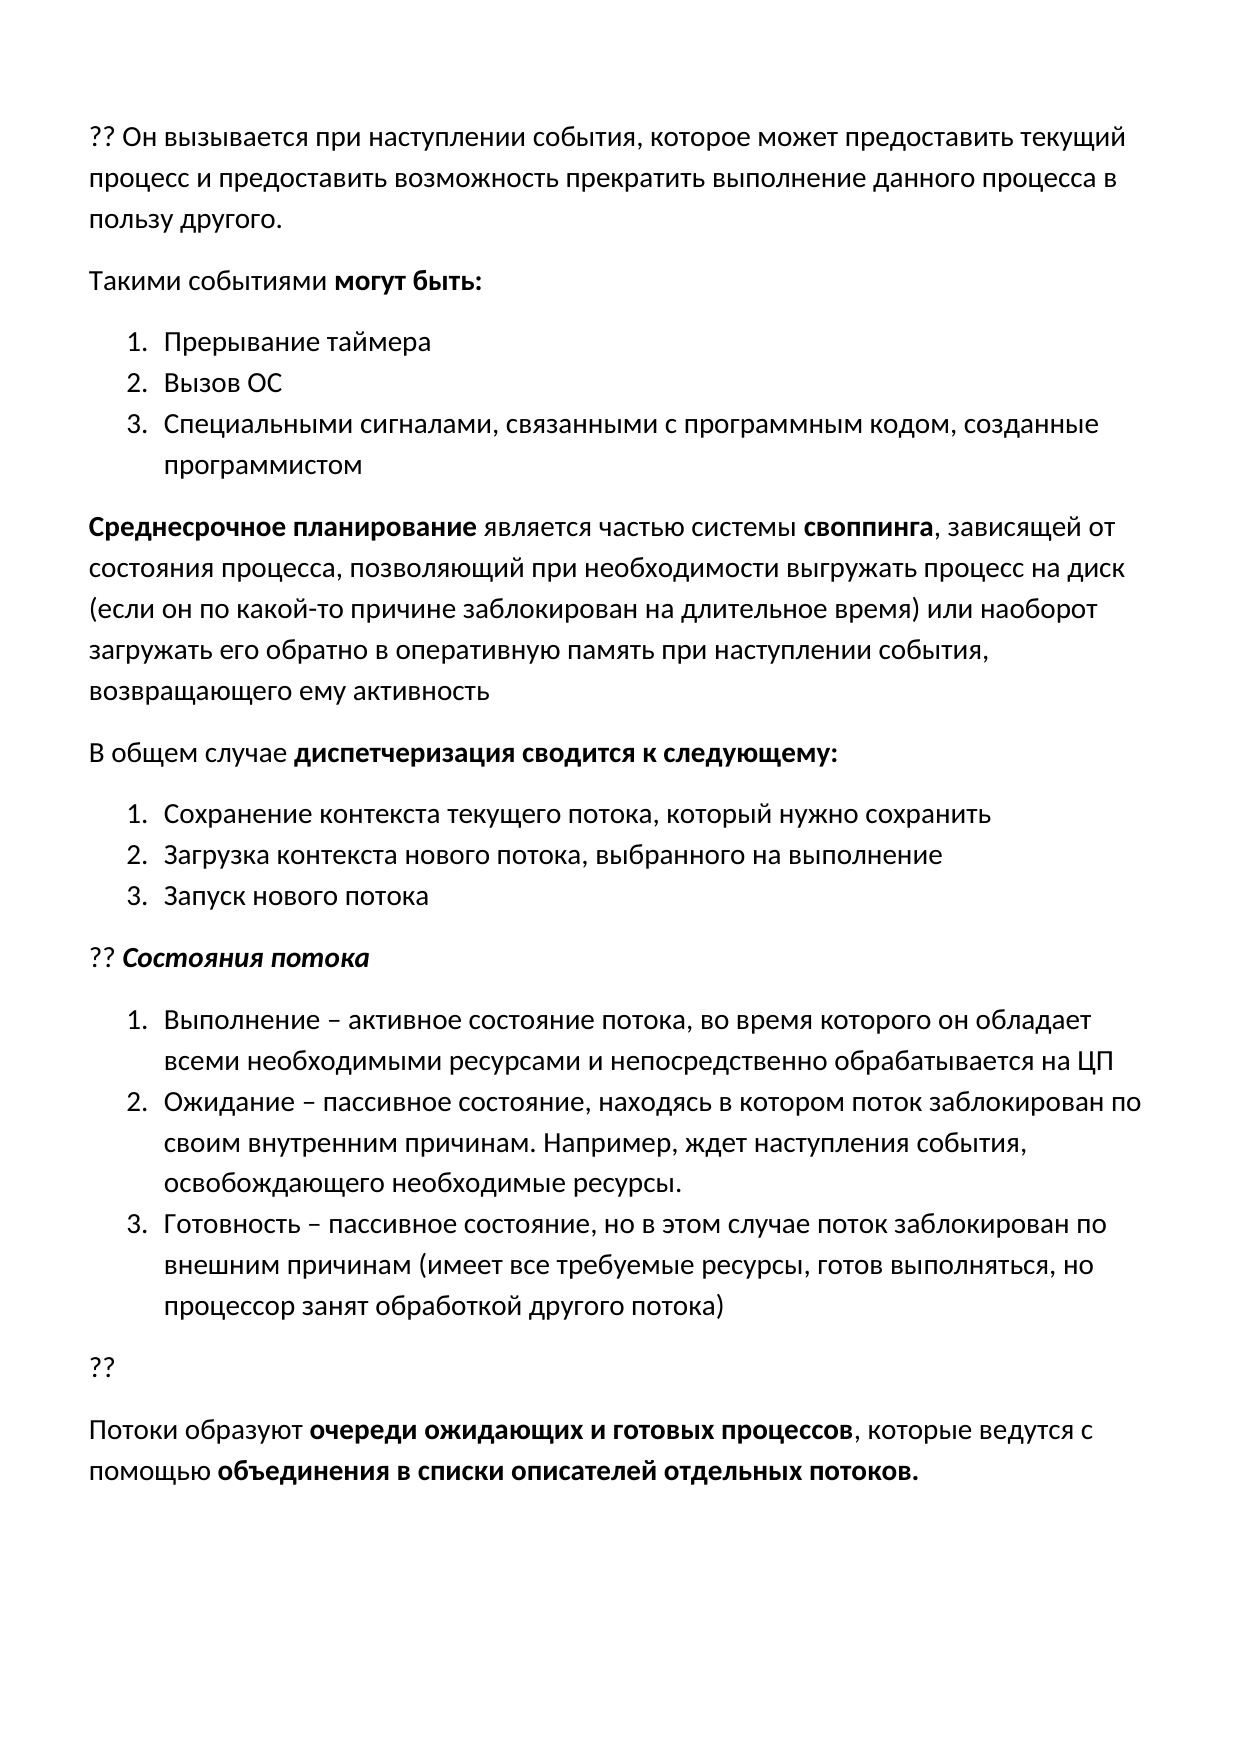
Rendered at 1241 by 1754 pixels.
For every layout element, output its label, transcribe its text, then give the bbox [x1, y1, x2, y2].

list Сохранение контекста текущего потока, который нужно сохранить [126, 795, 1152, 831]
list Выполнение – активное состояние потока, во время которого он обладает всеми необходимыми ресурсами и непосредственно обрабатывается на ЦП [126, 1001, 1152, 1077]
list Ожидание – пассивное состояние, находясь в котором поток заблокирован по своим внутренним причинам. Например, ждет наступления события, освобождающего необходимые ресурсы. [126, 1083, 1152, 1200]
list Запуск нового потока [126, 877, 1152, 913]
list Прерывание таймера [126, 323, 1152, 359]
text Такими событиями могут быть: [89, 262, 1152, 297]
list Готовность – пассивное состояние, но в этом случае поток заблокирован по внешним причинам (имеет все требуемые ресурсы, готов выполняться, но процессор занят обработкой другого потока) [126, 1206, 1152, 1323]
text ?? Состояния потока [89, 939, 1152, 975]
text В общем случае диспетчеризация сводится к следующему: [89, 734, 1152, 769]
text ?? Он вызывается при наступлении события, которое может предоставить текущий процесс и предоставить возможность прекратить выполнение данного процесса в пользу другого. [89, 118, 1152, 236]
list Вызов ОС [126, 364, 1152, 400]
text Потоки образуют очереди ожидающих и готовых процессов, которые ведутся с помощью объединения в списки описателей отдельных потоков. [89, 1411, 1152, 1487]
text ?? [89, 1349, 1152, 1385]
text Среднесрочное планирование является частью системы своппинга, зависящей от состояния процесса, позволяющий при необходимости выгружать процесс на диск (если он по какой-то причине заблокирован на длительное время) или наоборот загружать его обратно в оперативную память при наступлении события, возвращающего ему активность [89, 508, 1152, 707]
list Специальными сигналами, связанными с программным кодом, созданные программистом [126, 405, 1152, 482]
list Загрузка контекста нового потока, выбранного на выполнение [126, 836, 1152, 872]
